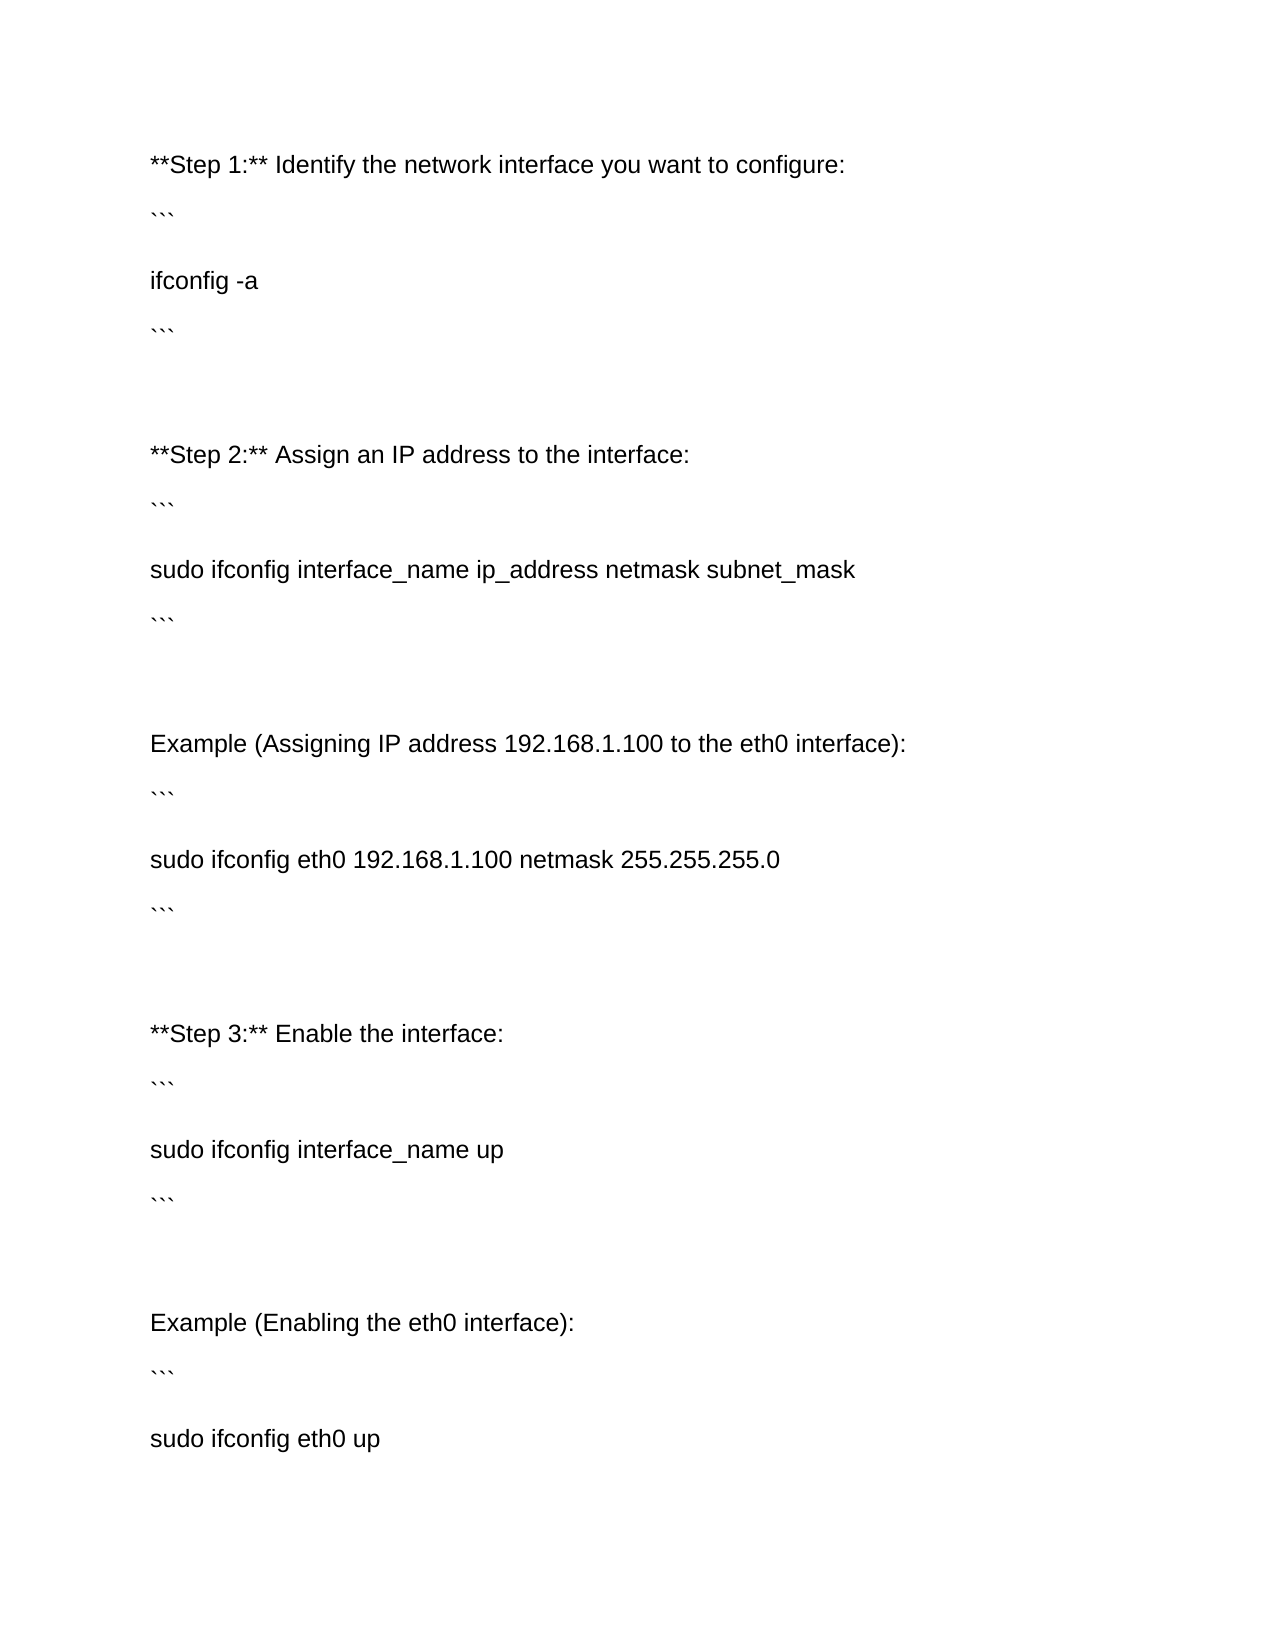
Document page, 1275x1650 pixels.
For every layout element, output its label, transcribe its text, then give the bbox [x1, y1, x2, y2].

text **Step 1:** Identify the network interface you want to configure: [150, 150, 1125, 179]
text sudo ifconfig eth0 up [150, 1424, 1125, 1453]
text ``` [150, 903, 1125, 932]
text ``` [150, 613, 1125, 642]
text ``` [150, 787, 1125, 816]
text ifconfig -a [150, 266, 1125, 294]
text Example (Assigning IP address 192.168.1.100 to the eth0 interface): [150, 729, 1125, 758]
text sudo ifconfig interface_name up [150, 1134, 1125, 1163]
text ``` [150, 1366, 1125, 1395]
text ``` [150, 1192, 1125, 1221]
text **Step 2:** Assign an IP address to the interface: [150, 439, 1125, 468]
text ``` [150, 208, 1125, 237]
text Example (Enabling the eth0 interface): [150, 1308, 1125, 1337]
text sudo ifconfig interface_name ip_address netmask subnet_mask [150, 555, 1125, 584]
text **Step 3:** Enable the interface: [150, 1019, 1125, 1047]
text ``` [150, 324, 1125, 352]
text ``` [150, 497, 1125, 526]
text ``` [150, 1077, 1125, 1105]
text sudo ifconfig eth0 192.168.1.100 netmask 255.255.255.0 [150, 845, 1125, 874]
